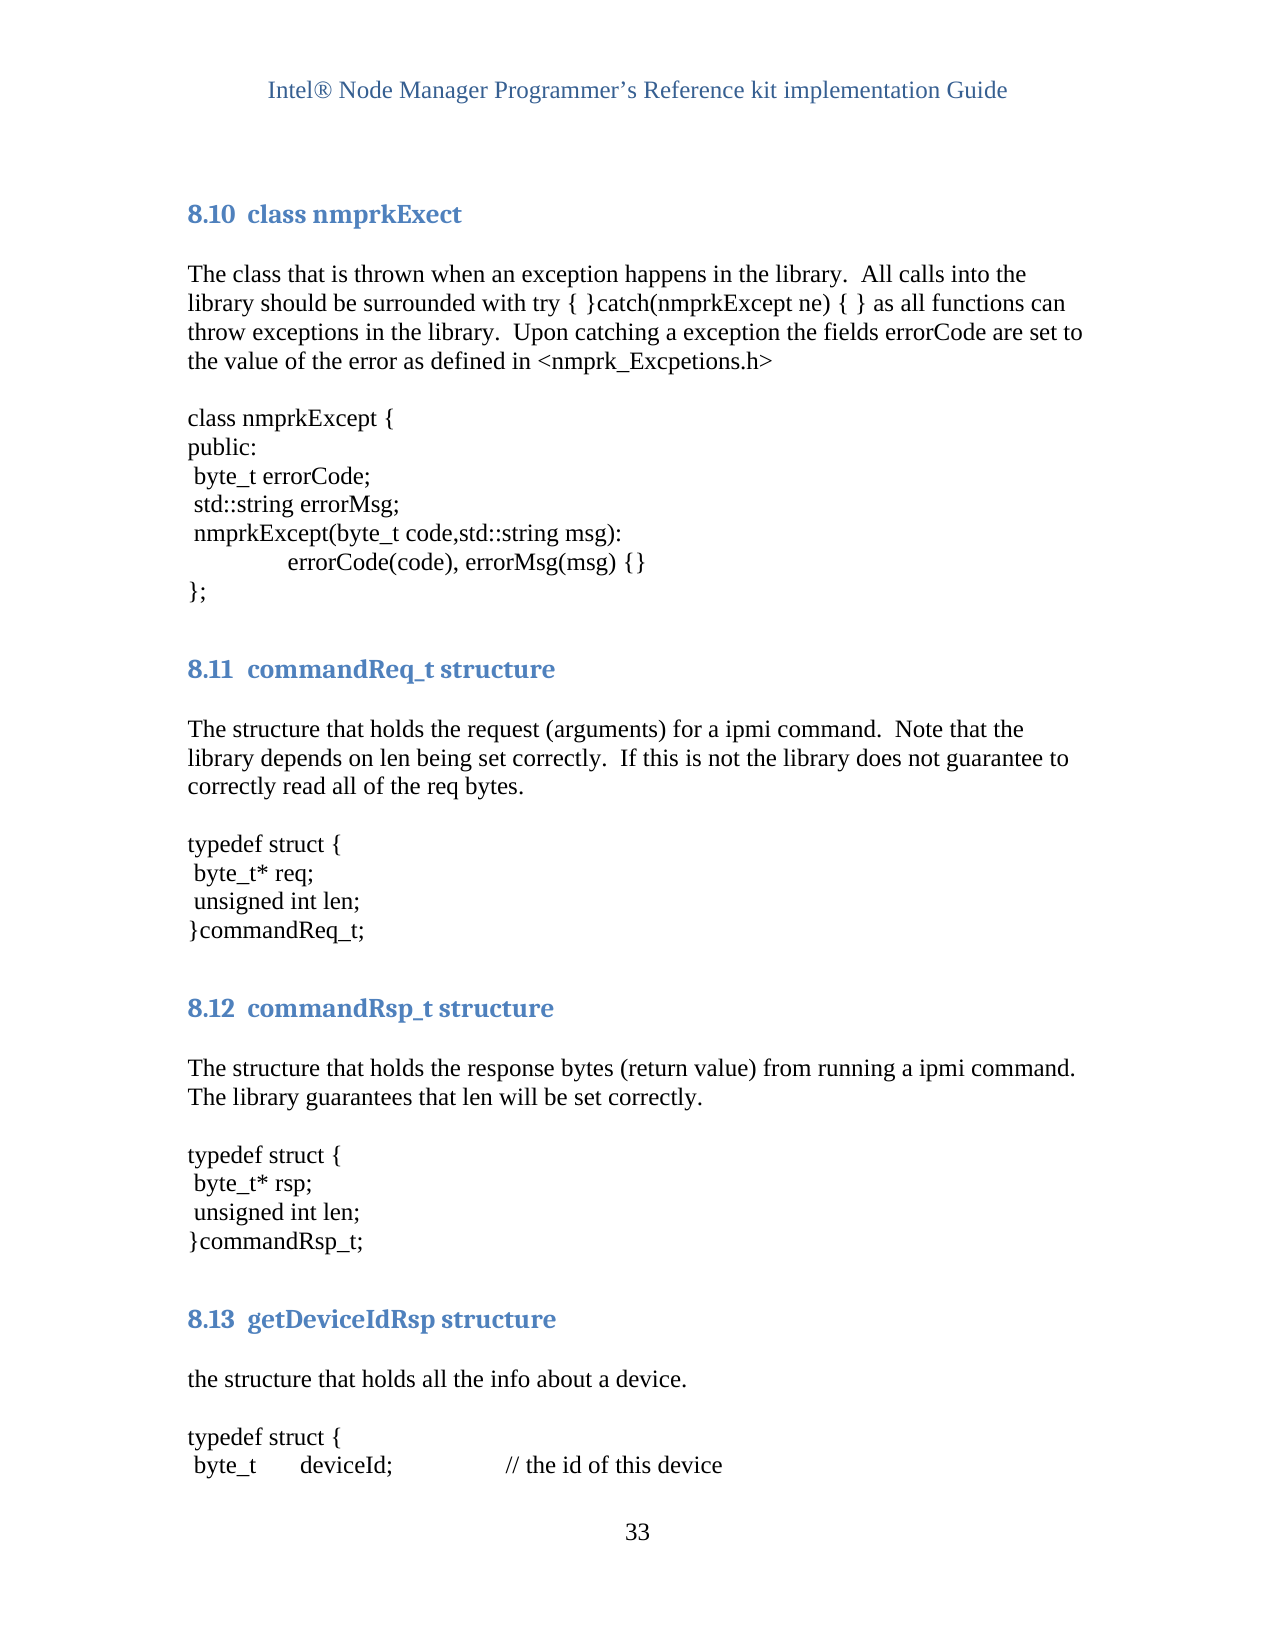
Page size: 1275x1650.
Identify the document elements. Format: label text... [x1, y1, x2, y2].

text public: [187, 432, 1087, 461]
text The class that is thrown when an exception happens in the library. All calls into the library should be surrounded with try { }catch(nmprkExcept ne) { } as all functions can throw exceptions in the library. Upon catching a exception the fields errorCode are set to the value of the error as defined in <nmprk_Excpetions.h> [187, 259, 1087, 374]
text }; [187, 576, 1087, 604]
text unsigned int len; [187, 886, 1087, 915]
text }commandReq_t; [187, 915, 1087, 944]
text unsigned int len; [187, 1197, 1087, 1226]
text typedef struct { [187, 829, 1087, 858]
text std::string errorMsg; [187, 489, 1087, 518]
text typedef struct { [187, 1140, 1087, 1168]
text The structure that holds the request (arguments) for a ipmi command. Note that the library depends on len being set correctly. If this is not the library does not guarantee to correctly read all of the req bytes. [187, 714, 1087, 800]
text The structure that holds the response bytes (return value) from running a ipmi command. The library guarantees that len will be set correctly. [187, 1053, 1087, 1111]
subtitle getDeviceIdRsp structure [187, 1304, 1087, 1335]
subtitle commandReq_t structure [187, 654, 1087, 685]
text class nmprkExcept { [187, 403, 1087, 432]
text byte_t* req; [187, 858, 1087, 886]
text errorCode(code), errorMsg(msg) {} [187, 547, 1087, 576]
text byte_t deviceId; // the id of this device [187, 1450, 1087, 1479]
text byte_t* rsp; [187, 1168, 1087, 1197]
text typedef struct { [187, 1422, 1087, 1450]
text }commandRsp_t; [187, 1226, 1087, 1255]
subtitle class nmprkExect [187, 199, 1087, 231]
subtitle commandRsp_t structure [187, 993, 1087, 1025]
text nmprkExcept(byte_t code,std::string msg): [187, 518, 1087, 547]
text the structure that holds all the info about a device. [187, 1364, 1087, 1393]
text byte_t errorCode; [187, 461, 1087, 489]
